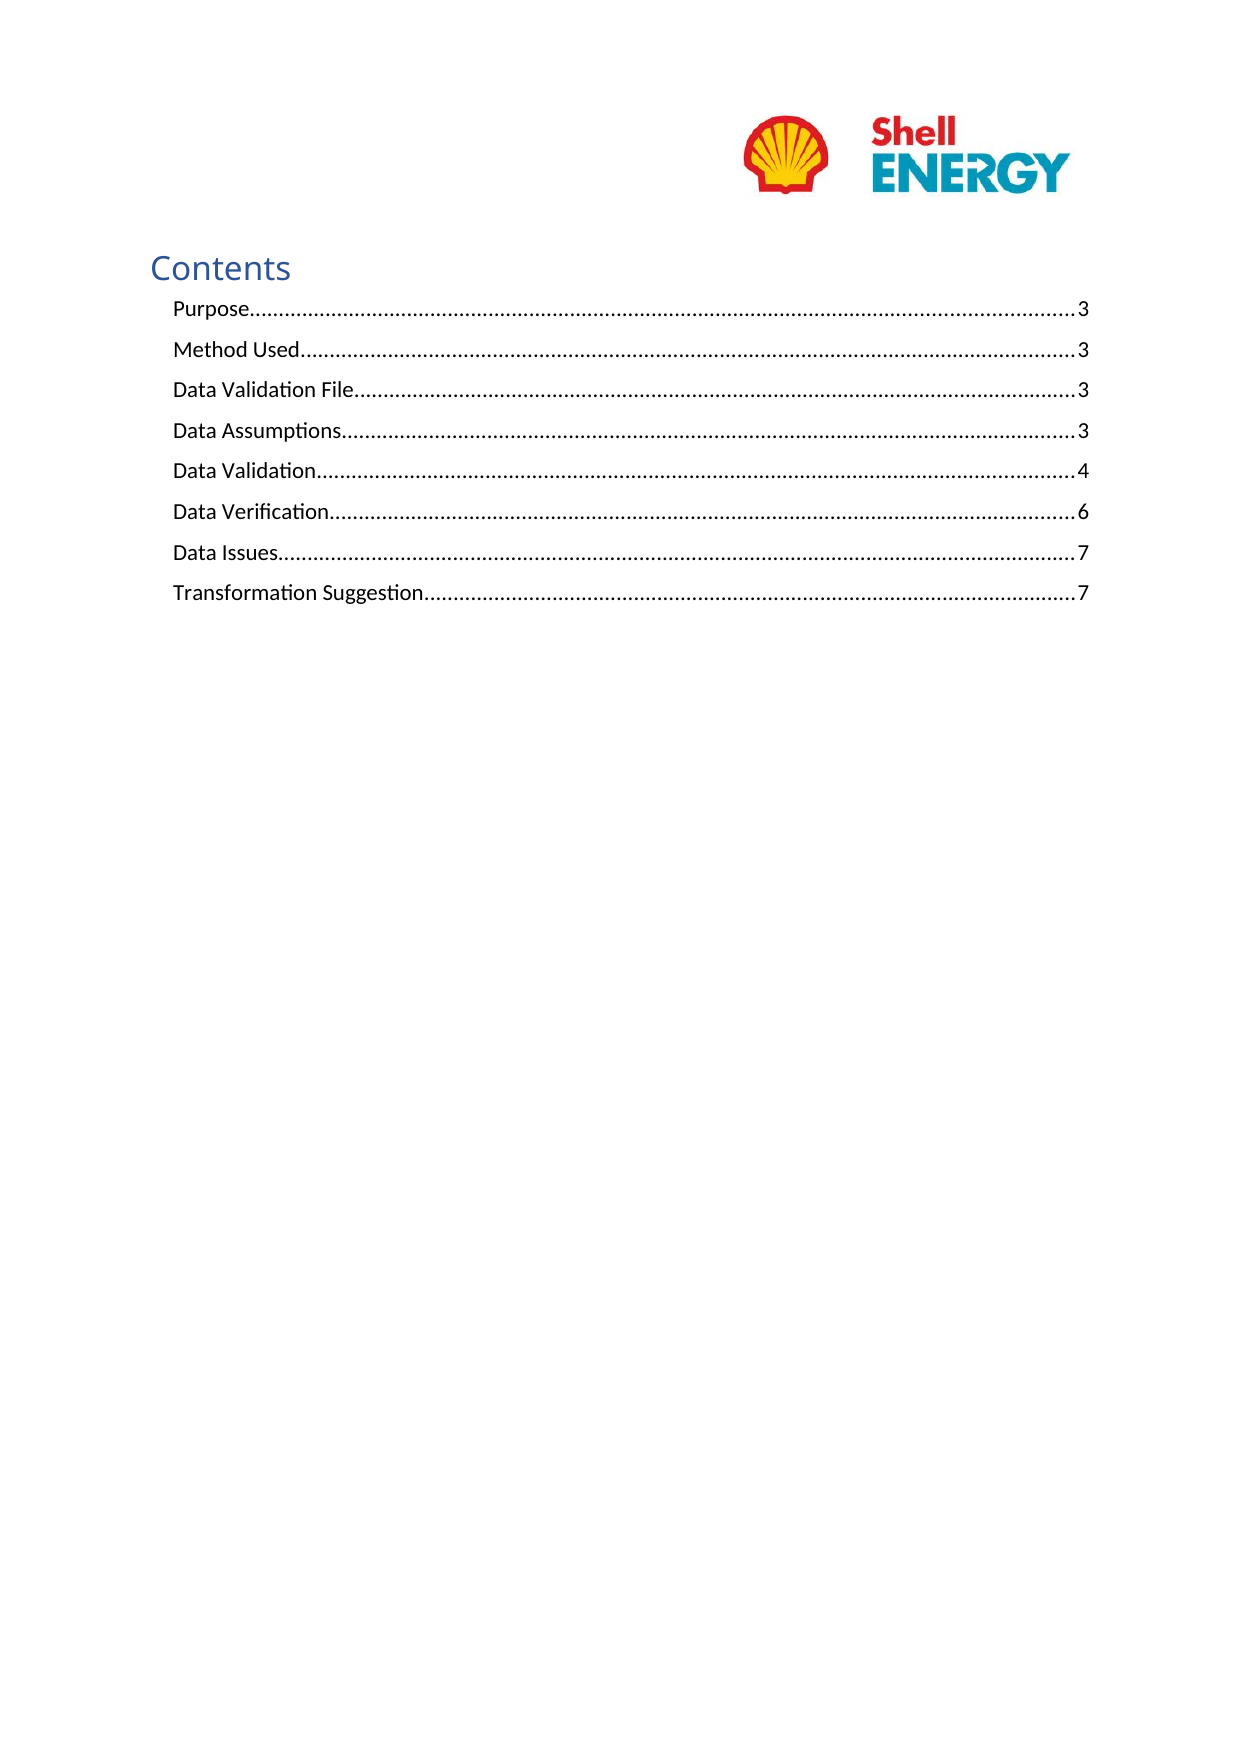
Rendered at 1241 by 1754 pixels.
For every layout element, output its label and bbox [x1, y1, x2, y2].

picture [706, 73, 1091, 221]
